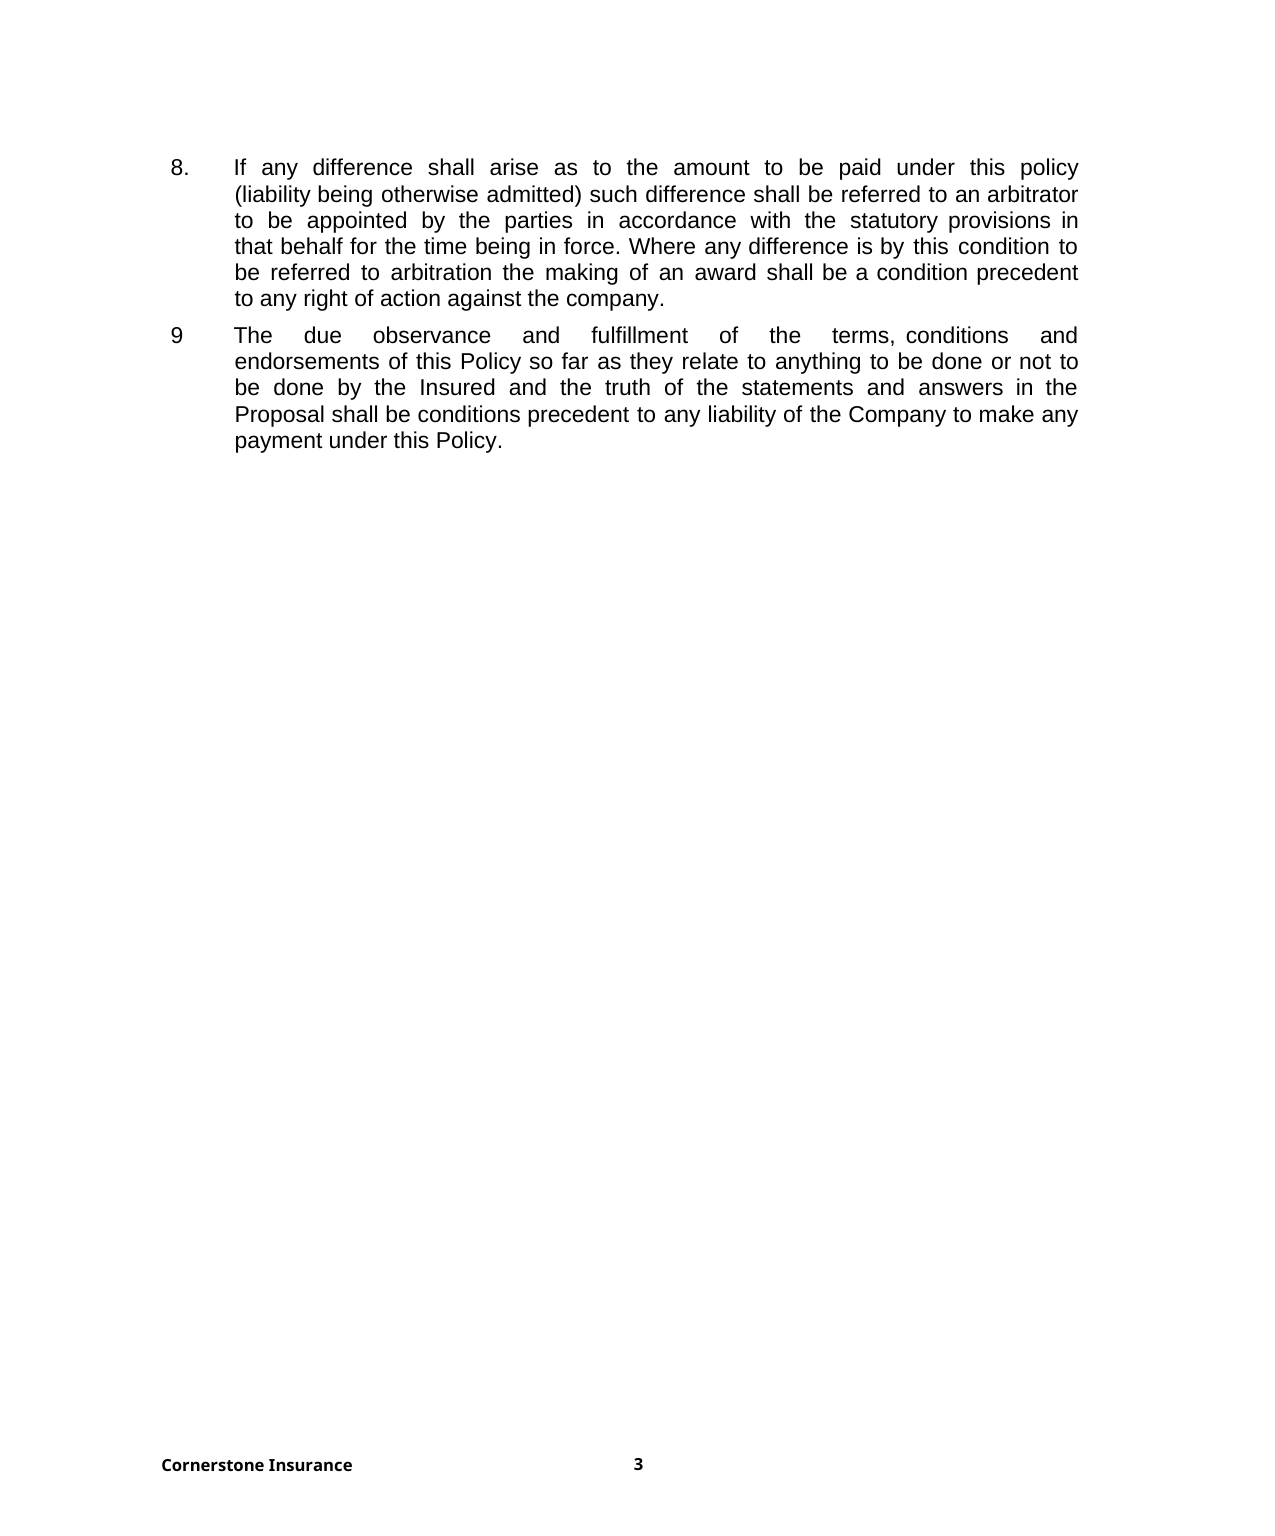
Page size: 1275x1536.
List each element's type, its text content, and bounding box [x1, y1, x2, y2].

text 8. If any difference shall arise as to the amount to be paid under this policy (liability being otherwise admitted) such difference shall be referred to an arbitrator to be appointed by the parties in accordance with the statutory provisions in that behalf for the time being in force. Where any difference is by this condition to be referred to arbitration the making of an award shall be a condition precedent to any right of action against the company. [170, 155, 1079, 311]
text 9 The due observance and fulfillment of the terms, conditions and endorsements of this Policy so far as they relate to anything to be done or not to be done by the Insured and the truth of the statements and answers in the Proposal shall be conditions precedent to any liability of the Company to make any payment under this Policy. [170, 322, 1079, 453]
